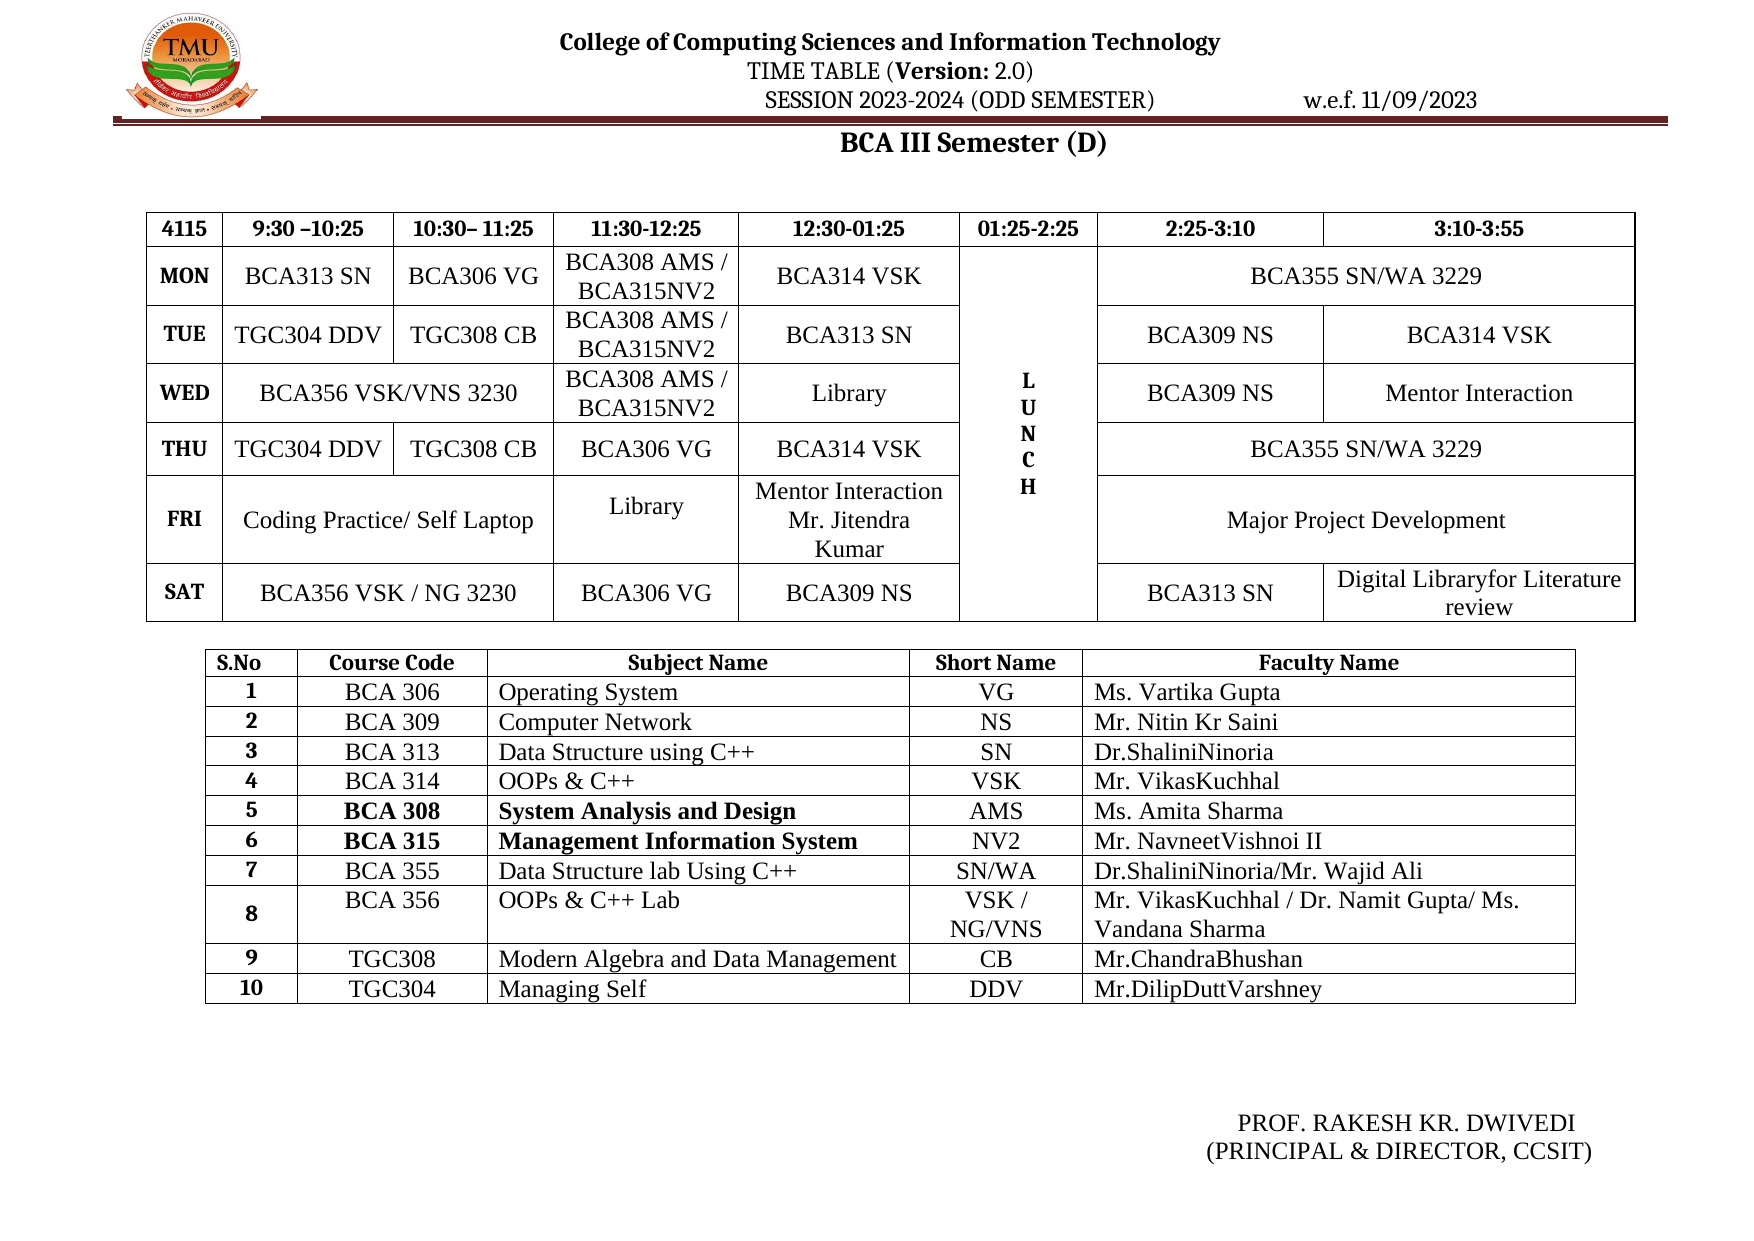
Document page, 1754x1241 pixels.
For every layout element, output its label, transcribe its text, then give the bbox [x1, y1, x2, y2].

table_cell Operating System [488, 677, 909, 706]
table_cell 7 [206, 856, 297, 884]
table_cell TGC304 DDV [223, 306, 393, 363]
table_cell BCA309 NS [1098, 364, 1323, 422]
table_cell 4 [206, 766, 297, 795]
table_cell BCA314 VSK [1324, 306, 1634, 363]
table_cell 5 [206, 796, 297, 825]
table_cell BCA356 VSK/VNS 3230 [223, 364, 553, 422]
table_cell BCA 356 [298, 886, 487, 943]
table_cell Mr.DilipDuttVarshney [1083, 974, 1575, 1003]
table_cell 10 [206, 974, 297, 1003]
table_cell Management Information System [488, 826, 909, 855]
table_cell Mr.ChandraBhushan [1083, 944, 1575, 973]
table_cell Dr.ShaliniNinoria [1083, 737, 1575, 765]
table_cell BCA306 VG [554, 423, 738, 475]
table_cell BCA309 NS [1098, 306, 1323, 363]
text BCA III Semester (D) [112, 126, 1668, 159]
table_cell Digital Libraryfor Literature review [1324, 564, 1634, 621]
table_cell BCA314 VSK [739, 247, 959, 304]
table_cell Modern Algebra and Data Management [488, 944, 909, 973]
table_cell OOPs & C++ Lab [488, 886, 909, 943]
table_header 01:25-2:25 [960, 213, 1097, 246]
table_cell Mentor Interaction [1324, 364, 1634, 422]
table_header 12:30-01:25 [739, 213, 959, 246]
table_cell Mr. VikasKuchhal / Dr. Namit Gupta/ Ms. Vandana Sharma [1083, 886, 1575, 943]
table_cell BCA313 SN [1098, 564, 1323, 621]
table_cell MON [147, 247, 222, 304]
table_cell TUE [147, 306, 222, 363]
table_cell AMS [910, 796, 1082, 825]
table_cell Ms. Amita Sharma [1083, 796, 1575, 825]
table_cell NS [910, 707, 1082, 736]
table_cell 6 [206, 826, 297, 855]
table_cell TGC304 DDV [223, 423, 393, 475]
table_cell TGC308 [298, 944, 487, 973]
table_cell THU [147, 423, 222, 475]
table_cell BCA313 SN [223, 247, 393, 304]
table_cell SN/WA [910, 856, 1082, 884]
table_header 11:30-12:25 [554, 213, 738, 246]
table_cell Mentor Interaction Mr. Jitendra Kumar [739, 476, 959, 563]
picture [121, 9, 261, 119]
table_cell VG [910, 677, 1082, 706]
table_cell Library [739, 364, 959, 422]
table_cell TGC304 [298, 974, 487, 1003]
table_cell TGC308 CB [394, 306, 553, 363]
table_cell BCA 313 [298, 737, 487, 765]
table_cell L U N C H [960, 247, 1097, 621]
table_header 3:10-3:55 [1324, 213, 1634, 246]
table_cell SAT [147, 564, 222, 621]
table_cell BCA308 AMS / BCA315NV2 [554, 247, 738, 304]
table_cell VSK / NG/VNS [910, 886, 1082, 943]
table_cell BCA 308 [298, 796, 487, 825]
table_cell Dr.ShaliniNinoria/Mr. Wajid Ali [1083, 856, 1575, 884]
table_cell BCA308 AMS / BCA315NV2 [554, 306, 738, 363]
table_cell OOPs & C++ [488, 766, 909, 795]
table_cell BCA355 SN/WA 3229 [1098, 423, 1634, 475]
table_cell TGC308 CB [394, 423, 553, 475]
table_cell BCA314 VSK [739, 423, 959, 475]
table_header Faculty Name [1083, 650, 1575, 676]
table_cell Mr. NavneetVishnoi II [1083, 826, 1575, 855]
table_cell 9 [206, 944, 297, 973]
table_header 10:30– 11:25 [394, 213, 553, 246]
table_cell Major Project Development [1098, 476, 1634, 563]
table_header 4115 [147, 213, 222, 246]
table_cell Managing Self [488, 974, 909, 1003]
table_cell BCA313 SN [739, 306, 959, 363]
table_cell Data Structure using C++ [488, 737, 909, 765]
table_cell VSK [910, 766, 1082, 795]
table_cell Computer Network [488, 707, 909, 736]
table_cell Coding Practice/ Self Laptop [223, 476, 553, 563]
table_cell 3 [206, 737, 297, 765]
table_cell NV2 [910, 826, 1082, 855]
table_cell SN [910, 737, 1082, 765]
table_cell BCA 355 [298, 856, 487, 884]
table_header 2:25-3:10 [1098, 213, 1323, 246]
table_header Course Code [298, 650, 487, 676]
table_header Short Name [910, 650, 1082, 676]
table_cell CB [910, 944, 1082, 973]
table_cell FRI [147, 476, 222, 563]
table_cell Data Structure lab Using C++ [488, 856, 909, 884]
table_cell System Analysis and Design [488, 796, 909, 825]
table_cell 1 [206, 677, 297, 706]
table_cell DDV [910, 974, 1082, 1003]
table_cell BCA308 AMS / BCA315NV2 [554, 364, 738, 422]
table_cell WED [147, 364, 222, 422]
table_cell BCA 309 [298, 707, 487, 736]
table_cell Mr. Nitin Kr Saini [1083, 707, 1575, 736]
table_cell BCA306 VG [394, 247, 553, 304]
table_cell BCA 306 [298, 677, 487, 706]
table_cell BCA 315 [298, 826, 487, 855]
table_cell Mr. VikasKuchhal [1083, 766, 1575, 795]
table_header S.No [206, 650, 297, 676]
table_cell 2 [206, 707, 297, 736]
table_cell BCA355 SN/WA 3229 [1098, 247, 1634, 304]
table_cell BCA356 VSK / NG 3230 [223, 564, 553, 621]
table_cell BCA 314 [298, 766, 487, 795]
table_cell Library [554, 476, 738, 563]
table_cell Ms. Vartika Gupta [1083, 677, 1575, 706]
table_header 9:30 –10:25 [223, 213, 393, 246]
table_cell BCA306 VG [554, 564, 738, 621]
table_cell BCA309 NS [739, 564, 959, 621]
table_header Subject Name [488, 650, 909, 676]
table_cell 8 [206, 886, 297, 943]
